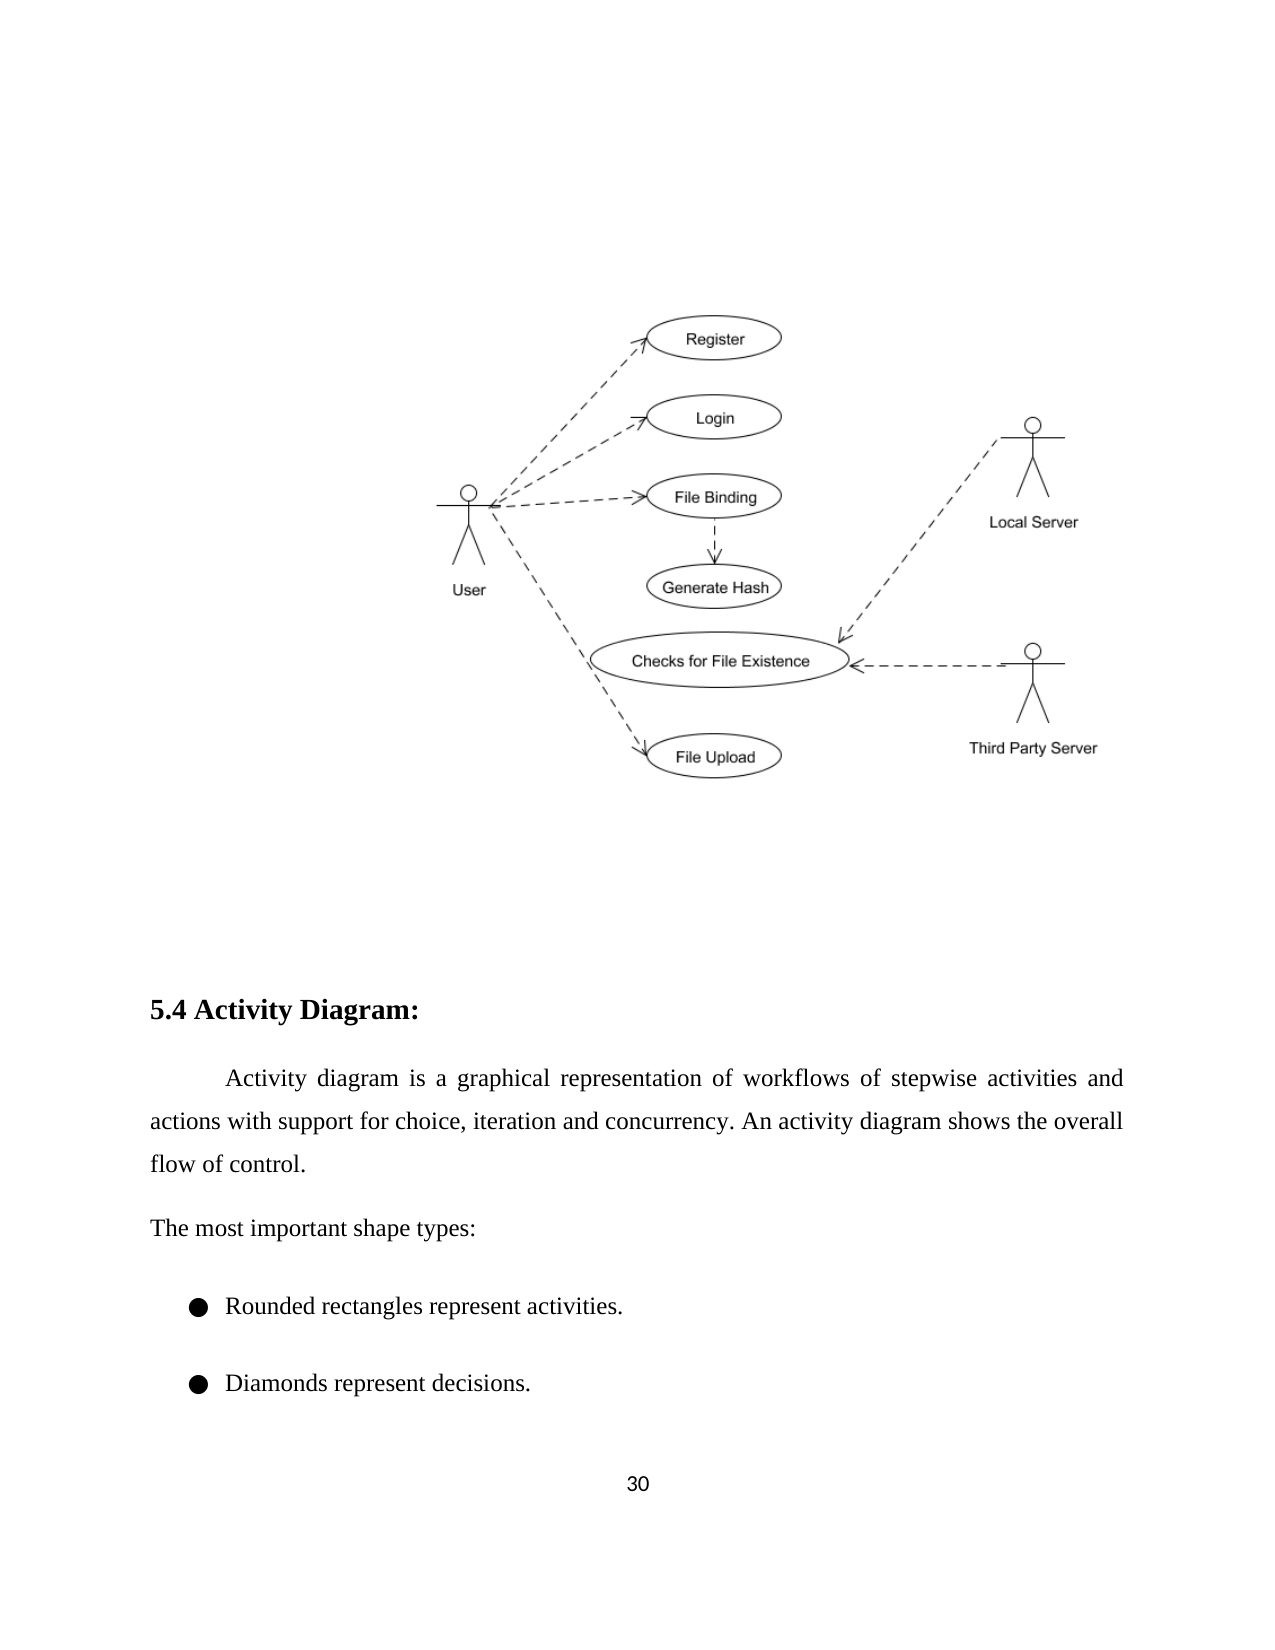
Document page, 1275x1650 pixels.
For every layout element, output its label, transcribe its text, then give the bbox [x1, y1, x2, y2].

picture [150, 192, 1125, 801]
list Diamonds represent decisions. [187, 1354, 1125, 1406]
text The most important shape types: [150, 1213, 1125, 1242]
text 5.4 Activity Diagram: [150, 992, 1125, 1026]
list Rounded rectangles represent activities. [187, 1277, 1125, 1329]
text Activity diagram is a graphical representation of workflows of stepwise activities and actions with support for choice, iteration and concurrency. An activity diagram shows the overall flow of control. [150, 1063, 1125, 1178]
